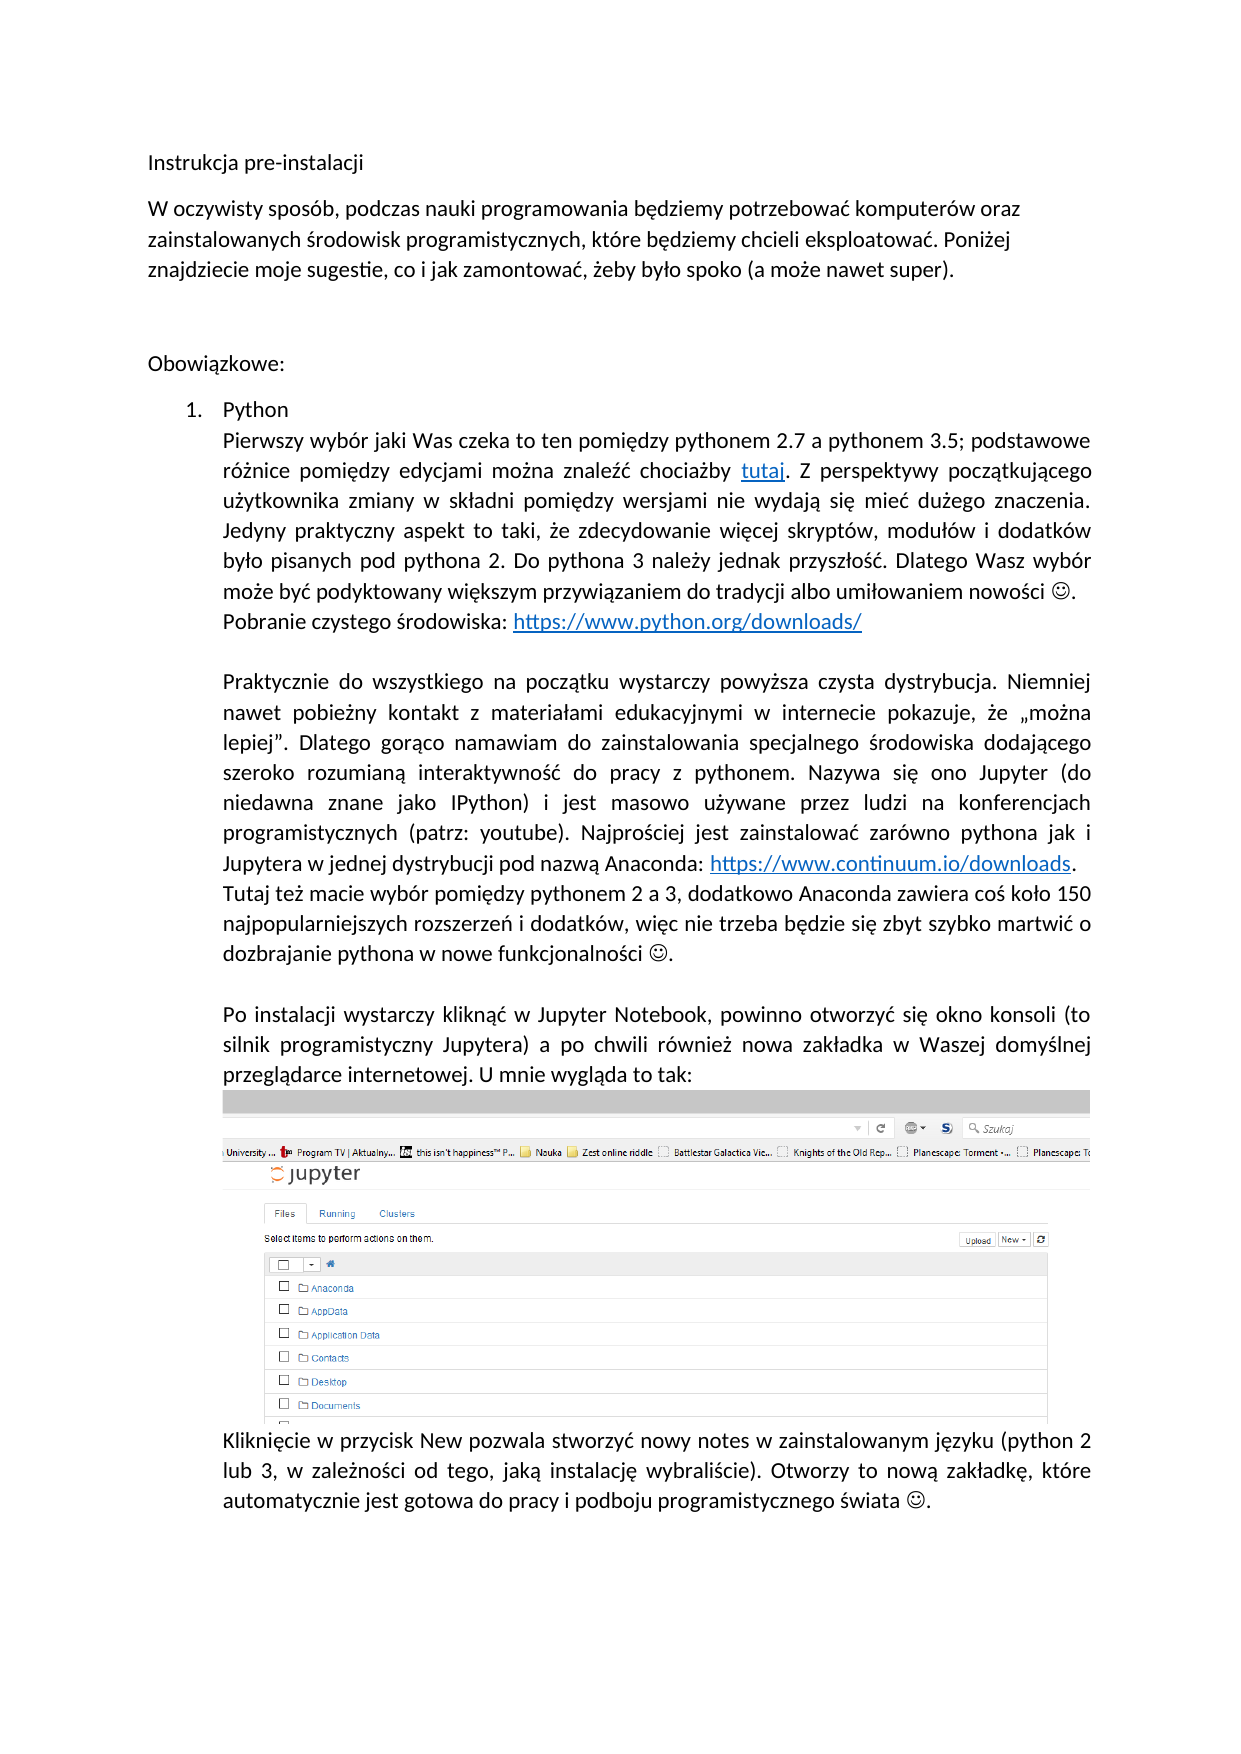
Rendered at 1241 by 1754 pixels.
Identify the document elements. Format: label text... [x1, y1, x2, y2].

picture [222, 1090, 1090, 1424]
list Tutaj też macie wybór pomiędzy pythonem 2 a 3, dodatkowo Anaconda zawiera coś koło 150 najpopularniejszych rozszerzeń i dodatków, więc nie trzeba będzie się zbyt szybko martwić o dozbrajanie pythona w nowe funkcjonalności . [223, 879, 1093, 967]
list Pierwszy wybór jaki Was czeka to ten pomiędzy pythonem 2.7 a pythonem 3.5; podstawowe różnice pomiędzy edycjami można znaleźć chociażby tutaj. Z perspektywy początkującego użytkownika zmiany w składni pomiędzy wersjami nie wydają się mieć dużego znaczenia. Jedyny praktyczny aspekt to taki, że zdecydowanie więcej skryptów, modułów i dodatków było pisanych pod pythona 2. Do pythona 3 należy jednak przyszłość. Dlatego Wasz wybór może być podyktowany większym przywiązaniem do tradycji albo umiłowaniem nowości . [223, 426, 1093, 605]
text W oczywisty sposób, podczas nauki programowania będziemy potrzebować komputerów oraz zainstalowanych środowisk programistycznych, które będziemy chcieli eksploatować. Poniżej znajdziecie moje sugestie, co i jak zamontować, żeby było spoko (a może nawet super). [148, 194, 1093, 283]
list Pobranie czystego środowiska: https://www.python.org/downloads/ [223, 607, 1093, 635]
list Po instalacji wystarczy kliknąć w Jupyter Notebook, powinno otworzyć się okno konsoli (to silnik programistyczny Jupytera) a po chwili również nowa zakładka w Waszej domyślnej przeglądarce internetowej. U mnie wygląda to tak: [223, 1000, 1093, 1088]
list Python [185, 396, 1093, 423]
text Instrukcja pre-instalacji [148, 148, 1093, 176]
text Obowiązkowe: [148, 349, 1093, 377]
list Kliknięcie w przycisk New pozwala stworzyć nowy notes w zainstalowanym języku (python 2 lub 3, w zależności od tego, jaką instalację wybraliście). Otworzy to nową zakładkę, które automatycznie jest gotowa do pracy i podboju programistycznego świata . [223, 1426, 1093, 1515]
list Praktycznie do wszystkiego na początku wystarczy powyższa czysta dystrybucja. Niemniej nawet pobieżny kontakt z materiałami edukacyjnymi w internecie pokazuje, że „można lepiej”. Dlatego gorąco namawiam do zainstalowania specjalnego środowiska dodającego szeroko rozumianą interaktywność do pracy z pythonem. Nazywa się ono Jupyter (do niedawna znane jako IPython) i jest masowo używane przez ludzi na konferencjach programistycznych (patrz: youtube). Najprościej jest zainstalować zarówno pythona jak i Jupytera w jednej dystrybucji pod nazwą Anaconda: https://www.continuum.io/downloads. [223, 667, 1093, 877]
